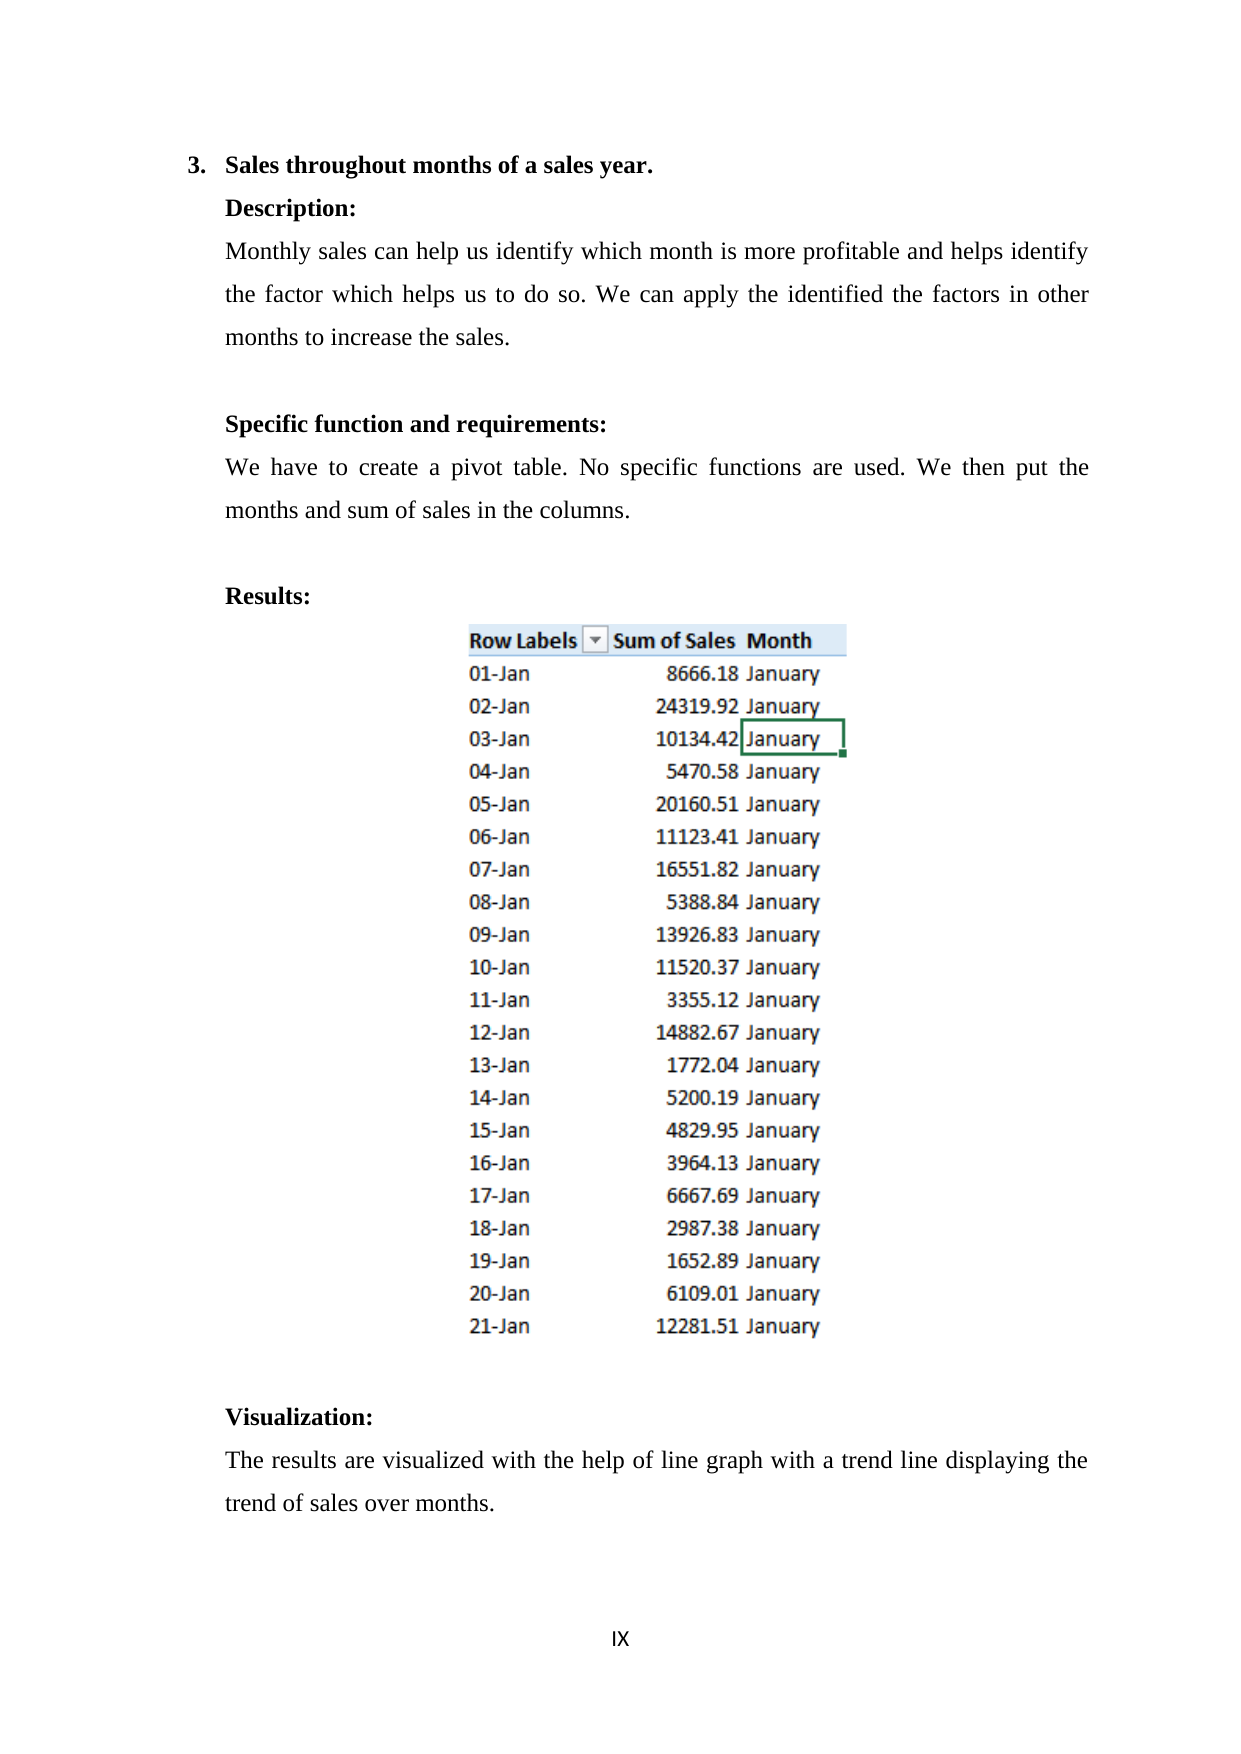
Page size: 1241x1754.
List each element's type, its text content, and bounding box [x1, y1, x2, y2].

list Description: [225, 193, 1090, 222]
picture [468, 624, 847, 1345]
list Visualization: [225, 1402, 1090, 1431]
list The results are visualized with the help of line graph with a trend line displaying the trend of sales over months. [225, 1445, 1090, 1517]
list Monthly sales can help us identify which month is more profitable and helps identify the factor which helps us to do so. We can apply the identified the factors in other months to increase the sales. [225, 236, 1090, 351]
list Specific function and requirements: [225, 409, 1090, 437]
list Sales throughout months of a sales year. [187, 150, 1090, 179]
list Results: [225, 581, 1090, 610]
list We have to create a pivot table. No specific functions are used. We then put the months and sum of sales in the columns. [225, 452, 1090, 524]
